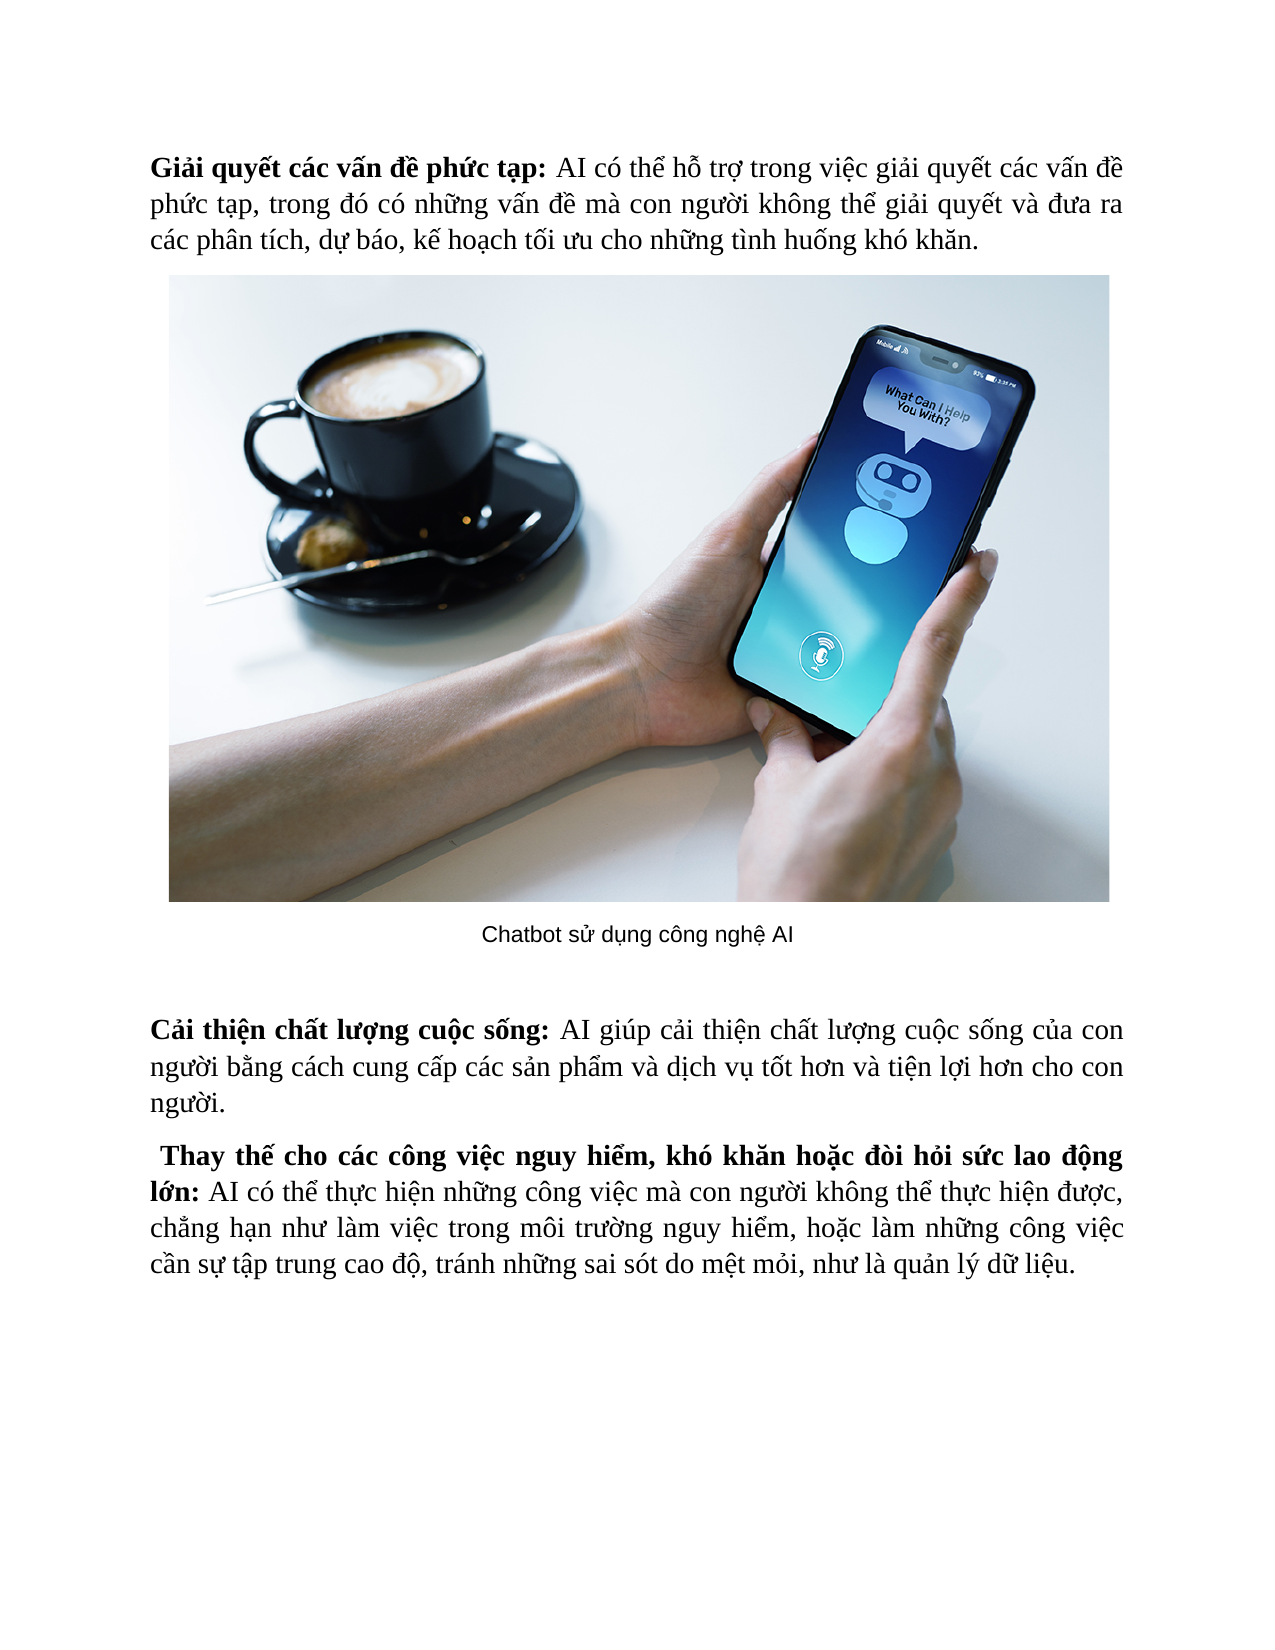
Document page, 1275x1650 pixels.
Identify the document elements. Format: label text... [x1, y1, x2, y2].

text Chatbot sử dụng công nghệ AI [150, 921, 1125, 947]
text Giải quyết các vấn đề phức tạp: AI có thể hỗ trợ trong việc giải quyết các vấn đề phức tạp, trong đó có những vấn đề mà con người không thể giải quyết và đưa ra các phân tích, dự báo, kế hoạch tối ưu cho những tình huống khó khăn. [150, 150, 1125, 256]
text Cải thiện chất lượng cuộc sống: AI giúp cải thiện chất lượng cuộc sống của con người bằng cách cung cấp các sản phẩm và dịch vụ tốt hơn và tiện lợi hơn cho con người. [150, 1012, 1125, 1118]
text Thay thế cho các công việc nguy hiểm, khó khăn hoặc đòi hỏi sức lao động lớn: AI có thể thực hiện những công việc mà con người không thể thực hiện được, chẳng hạn như làm việc trong môi trường nguy hiểm, hoặc làm những công việc cần sự tập trung cao độ, tránh những sai sót do mệt mỏi, như là quản lý dữ liệu. [150, 1138, 1125, 1279]
